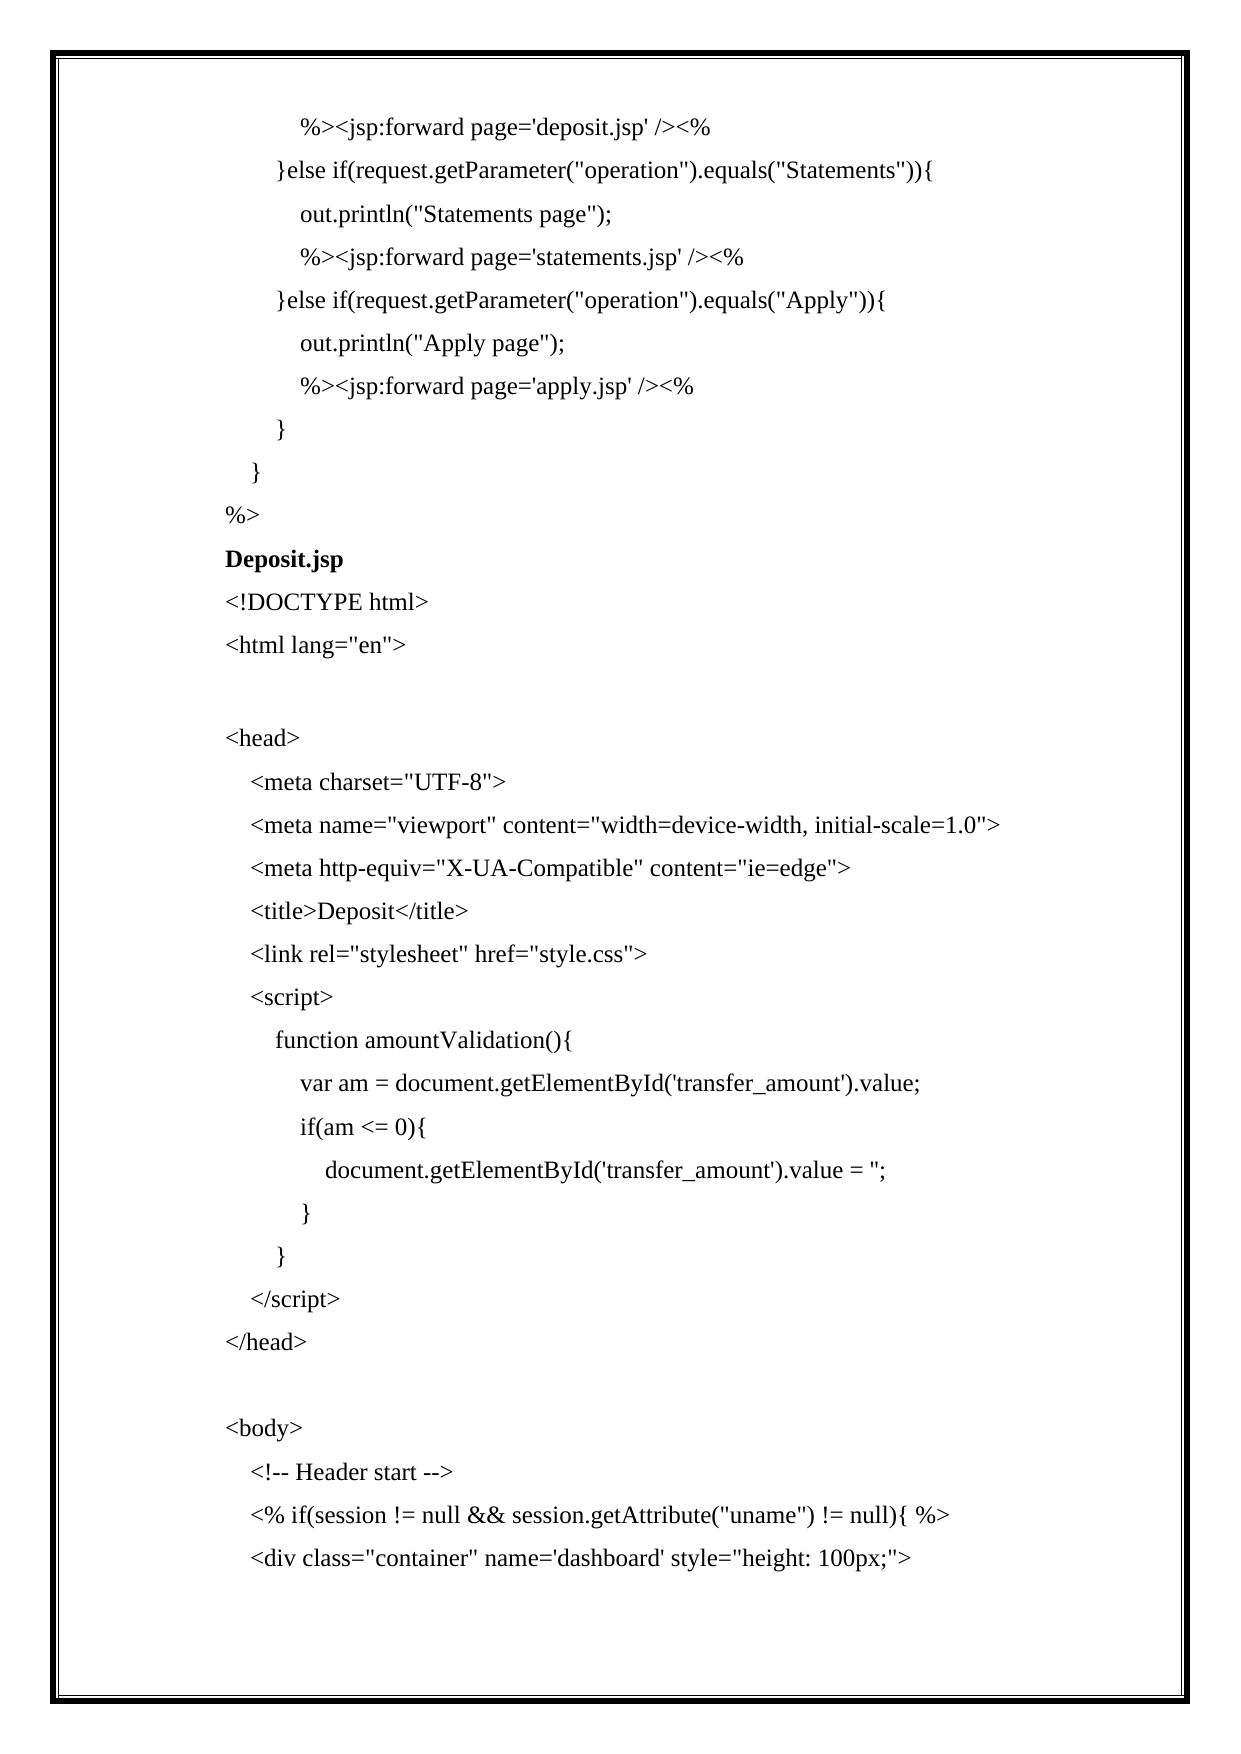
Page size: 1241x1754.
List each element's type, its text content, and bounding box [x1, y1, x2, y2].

list %><jsp:forward page='statements.jsp' /><% [225, 242, 1090, 271]
list out.println("Statements page"); [225, 199, 1090, 227]
list <!DOCTYPE html> [225, 587, 1090, 616]
list <!-- Header start --> [225, 1457, 1090, 1485]
list }else if(request.getParameter("operation").equals("Statements")){ [225, 156, 1090, 184]
list } [225, 457, 1090, 486]
list function amountValidation(){ [225, 1025, 1090, 1054]
list </script> [225, 1284, 1090, 1313]
list <meta http-equiv="X-UA-Compatible" content="ie=edge"> [225, 853, 1090, 882]
list %> [225, 501, 1090, 529]
list if(am <= 0){ [225, 1112, 1090, 1140]
list } [225, 414, 1090, 443]
list out.println("Apply page"); [225, 328, 1090, 357]
list <script> [225, 982, 1090, 1011]
list <body> [225, 1413, 1090, 1442]
list <div class="container" name='dashboard' style="height: 100px;"> [225, 1543, 1090, 1572]
list <head> [225, 723, 1090, 752]
list %><jsp:forward page='apply.jsp' /><% [225, 371, 1090, 400]
list Deposit.jsp [225, 544, 1090, 572]
list <% if(session != null && session.getAttribute("uname") != null){ %> [225, 1500, 1090, 1528]
list %><jsp:forward page='deposit.jsp' /><% [225, 112, 1090, 141]
list <meta charset="UTF-8"> [225, 767, 1090, 795]
list <title>Deposit</title> [225, 896, 1090, 925]
list } [225, 1241, 1090, 1270]
list document.getElementById('transfer_amount').value = ''; [225, 1155, 1090, 1183]
list <html lang="en"> [225, 630, 1090, 659]
list } [225, 1198, 1090, 1227]
list var am = document.getElementById('transfer_amount').value; [225, 1068, 1090, 1097]
list }else if(request.getParameter("operation").equals("Apply")){ [225, 285, 1090, 314]
list <link rel="stylesheet" href="style.css"> [225, 939, 1090, 968]
list </head> [225, 1327, 1090, 1356]
list <meta name="viewport" content="width=device-width, initial-scale=1.0"> [225, 810, 1090, 838]
